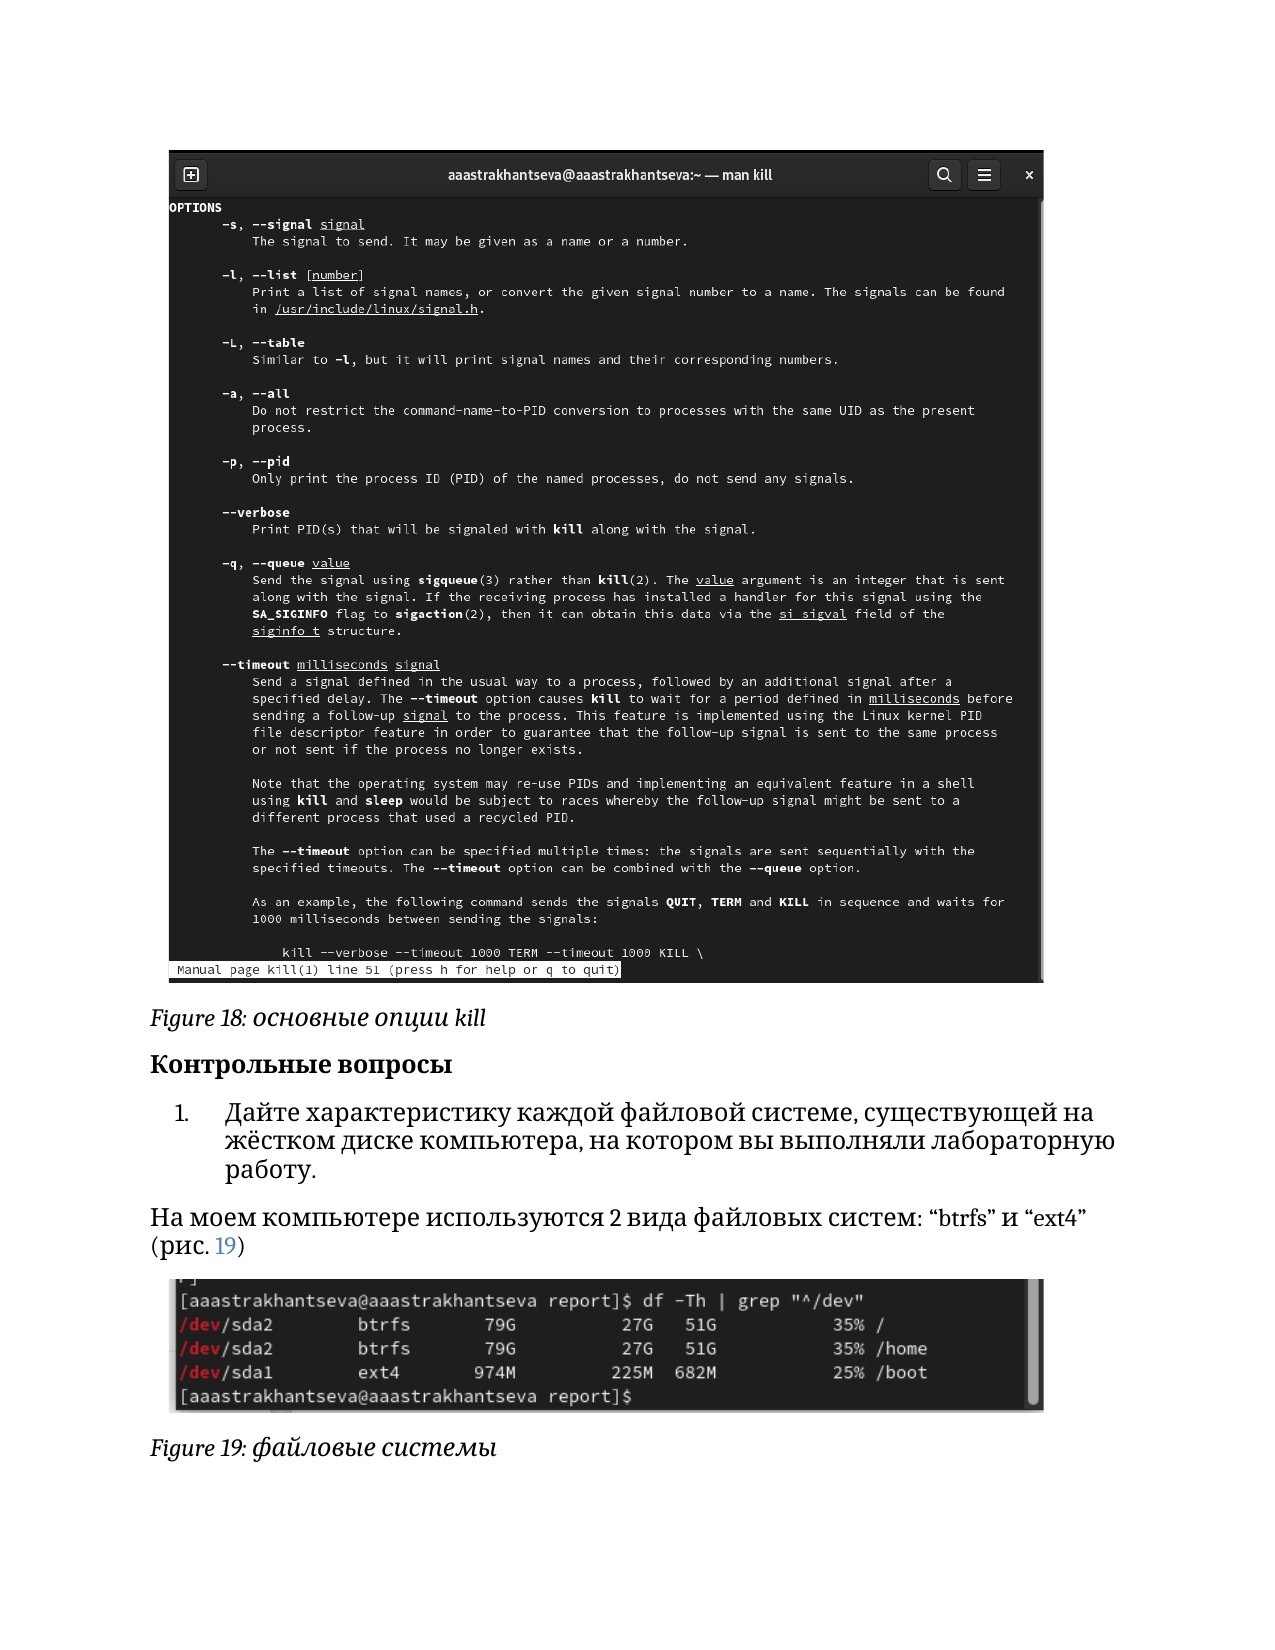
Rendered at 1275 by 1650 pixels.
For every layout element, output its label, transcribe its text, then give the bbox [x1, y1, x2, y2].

picture [168, 1279, 1044, 1413]
picture [168, 150, 1044, 983]
list Дайте характеристику каждой файловой системе, существующей на жёстком диске компьютера, на котором вы выполняли лабораторную работу. [175, 1098, 1125, 1185]
text На моем компьютере используются 2 вида файловых систем: “btrfs” и “ext4” (рис. 19) [150, 1203, 1125, 1261]
text Контрольные вопросы [150, 1051, 1125, 1080]
text Figure 18: основные опции kill [150, 1003, 1125, 1032]
text Figure 19: файловые системы [150, 1434, 1125, 1462]
